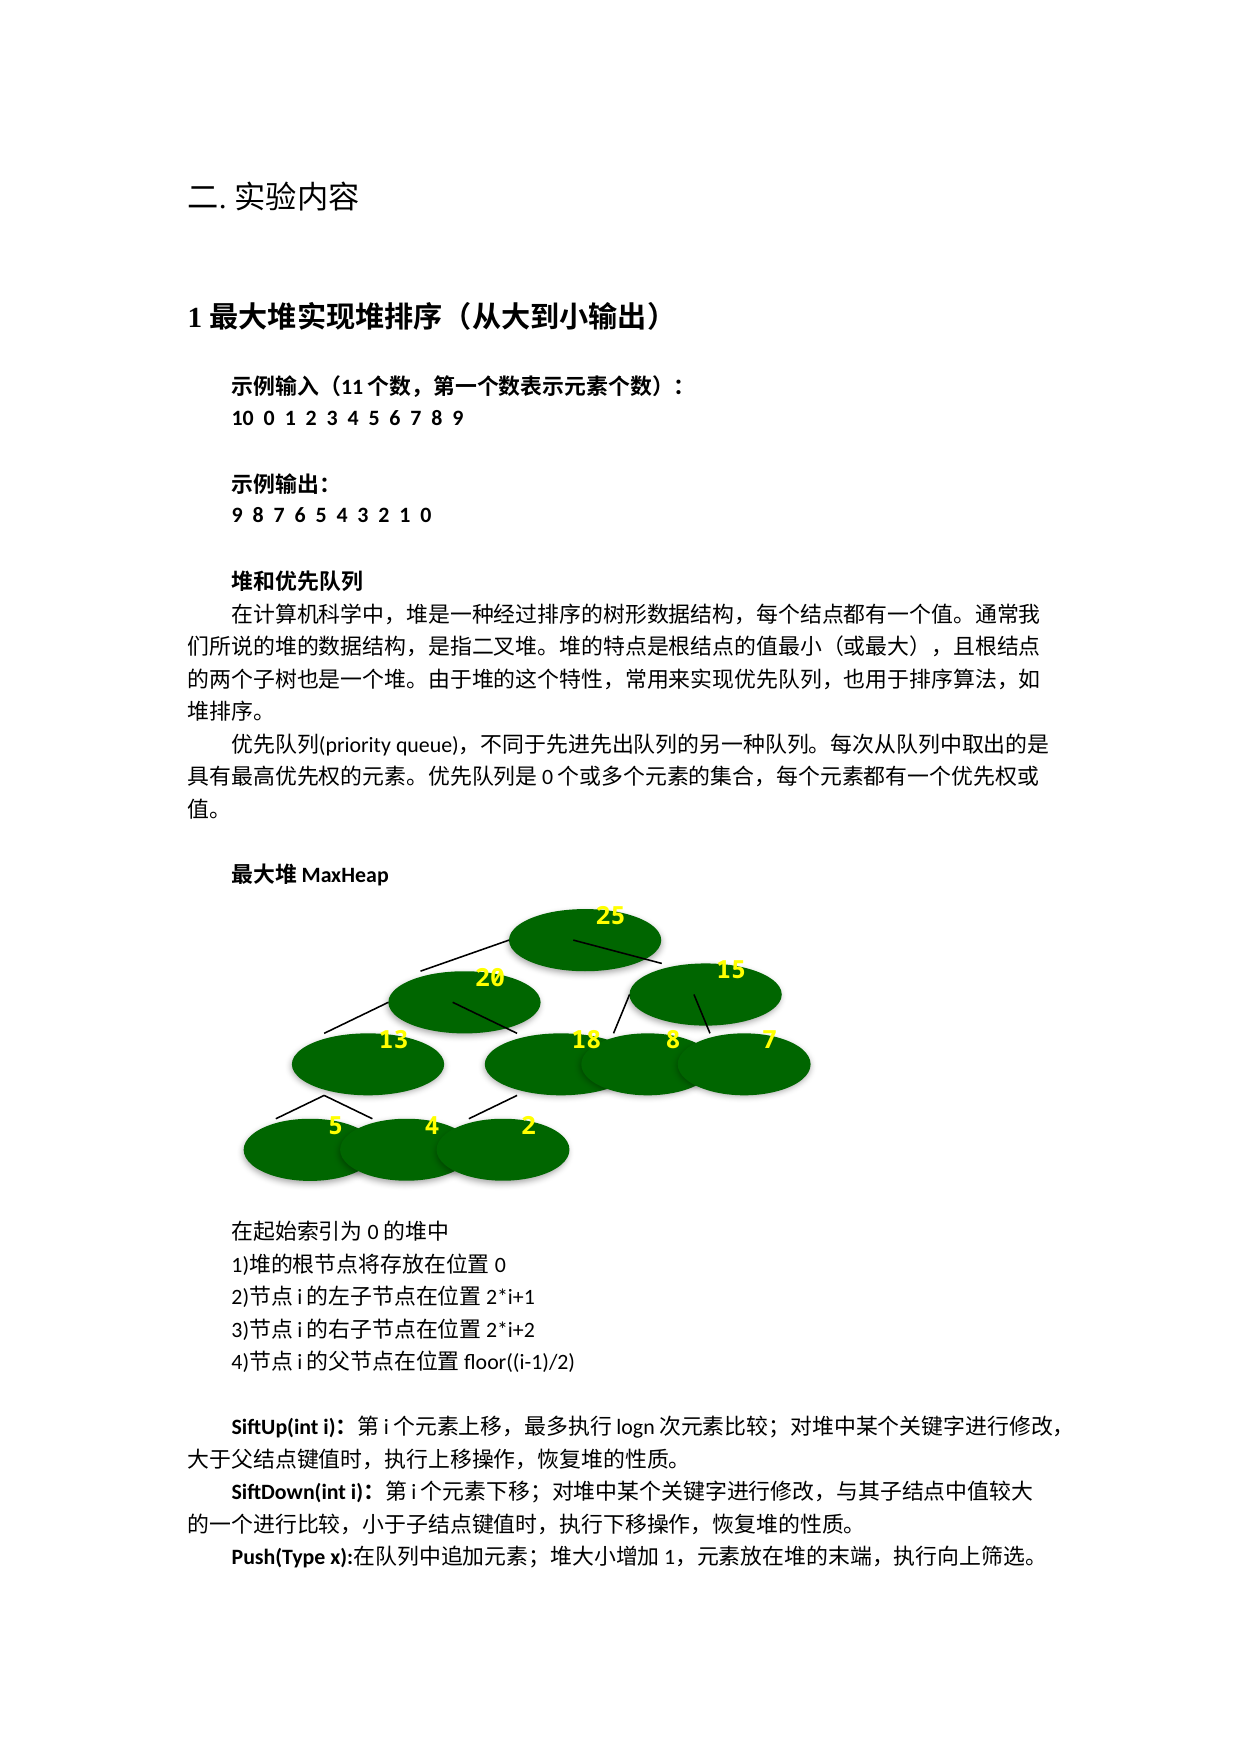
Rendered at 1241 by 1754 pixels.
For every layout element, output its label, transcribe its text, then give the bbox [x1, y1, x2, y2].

text Push(Type x):在队列中追加元素；堆大小增加1，元素放在堆的末端，执行向上筛选。 [187, 1539, 1053, 1571]
text 示例输入（11个数，第一个数表示元素个数）： [187, 369, 1053, 401]
text SiftDown(int i)：第i个元素下移；对堆中某个关键字进行修改，与其子结点中值较大的一个进行比较，小于子结点键值时，执行下移操作，恢复堆的性质。 [187, 1474, 1053, 1539]
text 3)节点i的右子节点在位置2*i+2 [187, 1311, 1053, 1344]
text 2)节点i的左子节点在位置2*i+1 [187, 1279, 1053, 1311]
text 优先队列(priority queue)，不同于先进先出队列的另一种队列。每次从队列中取出的是具有最高优先权的元素。优先队列是0个或多个元素的集合，每个元素都有一个优先权或值。 [187, 726, 1053, 824]
text 10 0 1 2 3 4 5 6 7 8 9 [187, 401, 1053, 434]
text 示例输出： [187, 466, 1053, 499]
text 1)堆的根节点将存放在位置 0 [187, 1246, 1053, 1279]
text 9 8 7 6 5 4 3 2 1 0 [187, 499, 1053, 531]
text 在计算机科学中，堆是一种经过排序的树形数据结构，每个结点都有一个值。通常我们所说的堆的数据结构，是指二叉堆。堆的特点是根结点的值最小（或最大），且根结点的两个子树也是一个堆。由于堆的这个特性，常用来实现优先队列，也用于排序算法，如堆排序。 [187, 596, 1053, 726]
subtitle 二. 实验内容 [187, 162, 1053, 227]
text 堆和优先队列 [187, 564, 1053, 596]
text SiftUp(int i)：第i个元素上移，最多执行logn次元素比较；对堆中某个关键字进行修改，大于父结点键值时，执行上移操作，恢复堆的性质。 [187, 1409, 1053, 1474]
text 最大堆MaxHeap [187, 856, 1053, 889]
text 4)节点i的父节点在位置floor((i-1)/2) [187, 1344, 1053, 1376]
text 在起始索引为 0 的堆中 [187, 1214, 1053, 1246]
subtitle 1 最大堆实现堆排序（从大到小输出） [187, 283, 1053, 348]
